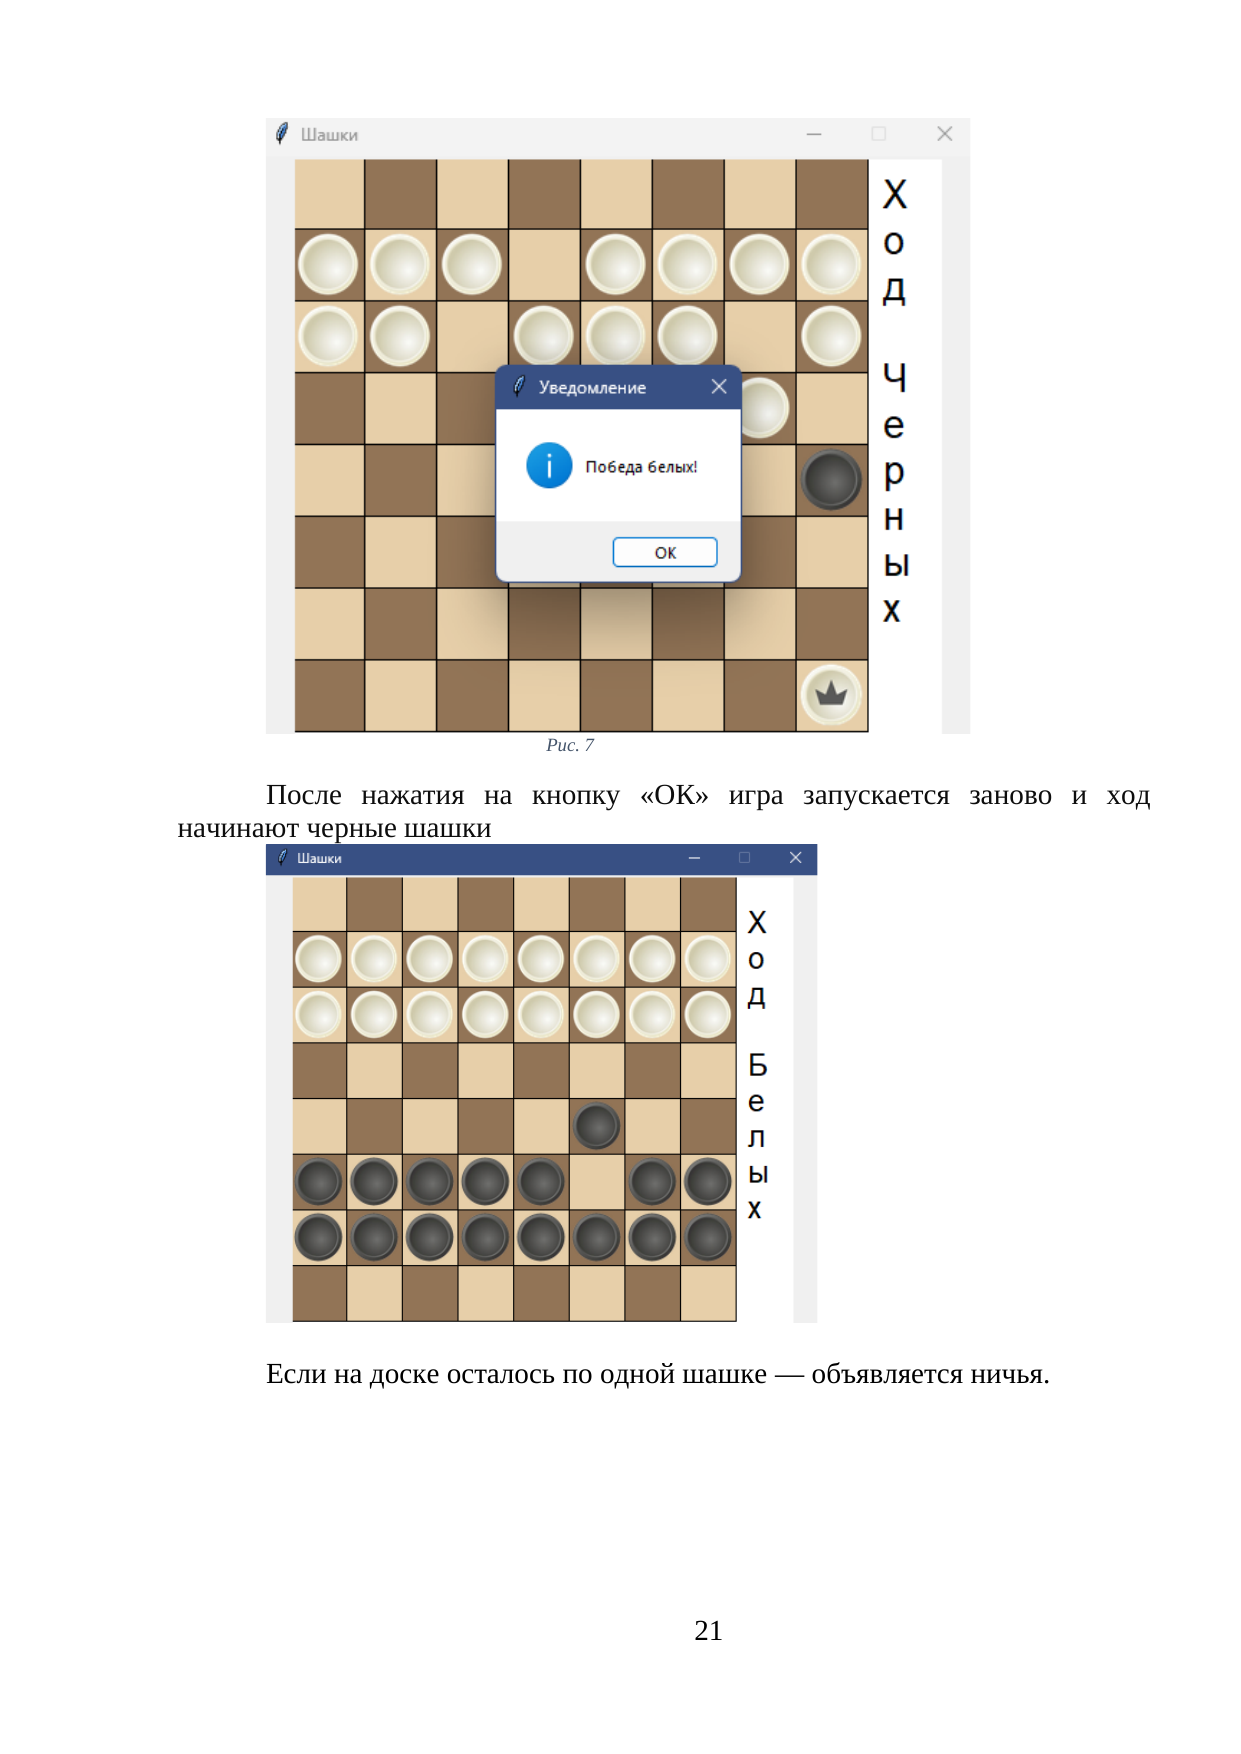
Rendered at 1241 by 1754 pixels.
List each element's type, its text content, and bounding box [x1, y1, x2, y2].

text Рис. 7 [457, 734, 1152, 755]
text После нажатия на кнопку «ОК» игра запускается заново и ход начинают черные шашки [177, 777, 1152, 844]
picture [265, 118, 971, 734]
text Если на доске осталось по одной шашке — объявляется ничья. [177, 1356, 1152, 1389]
picture [265, 844, 818, 1323]
